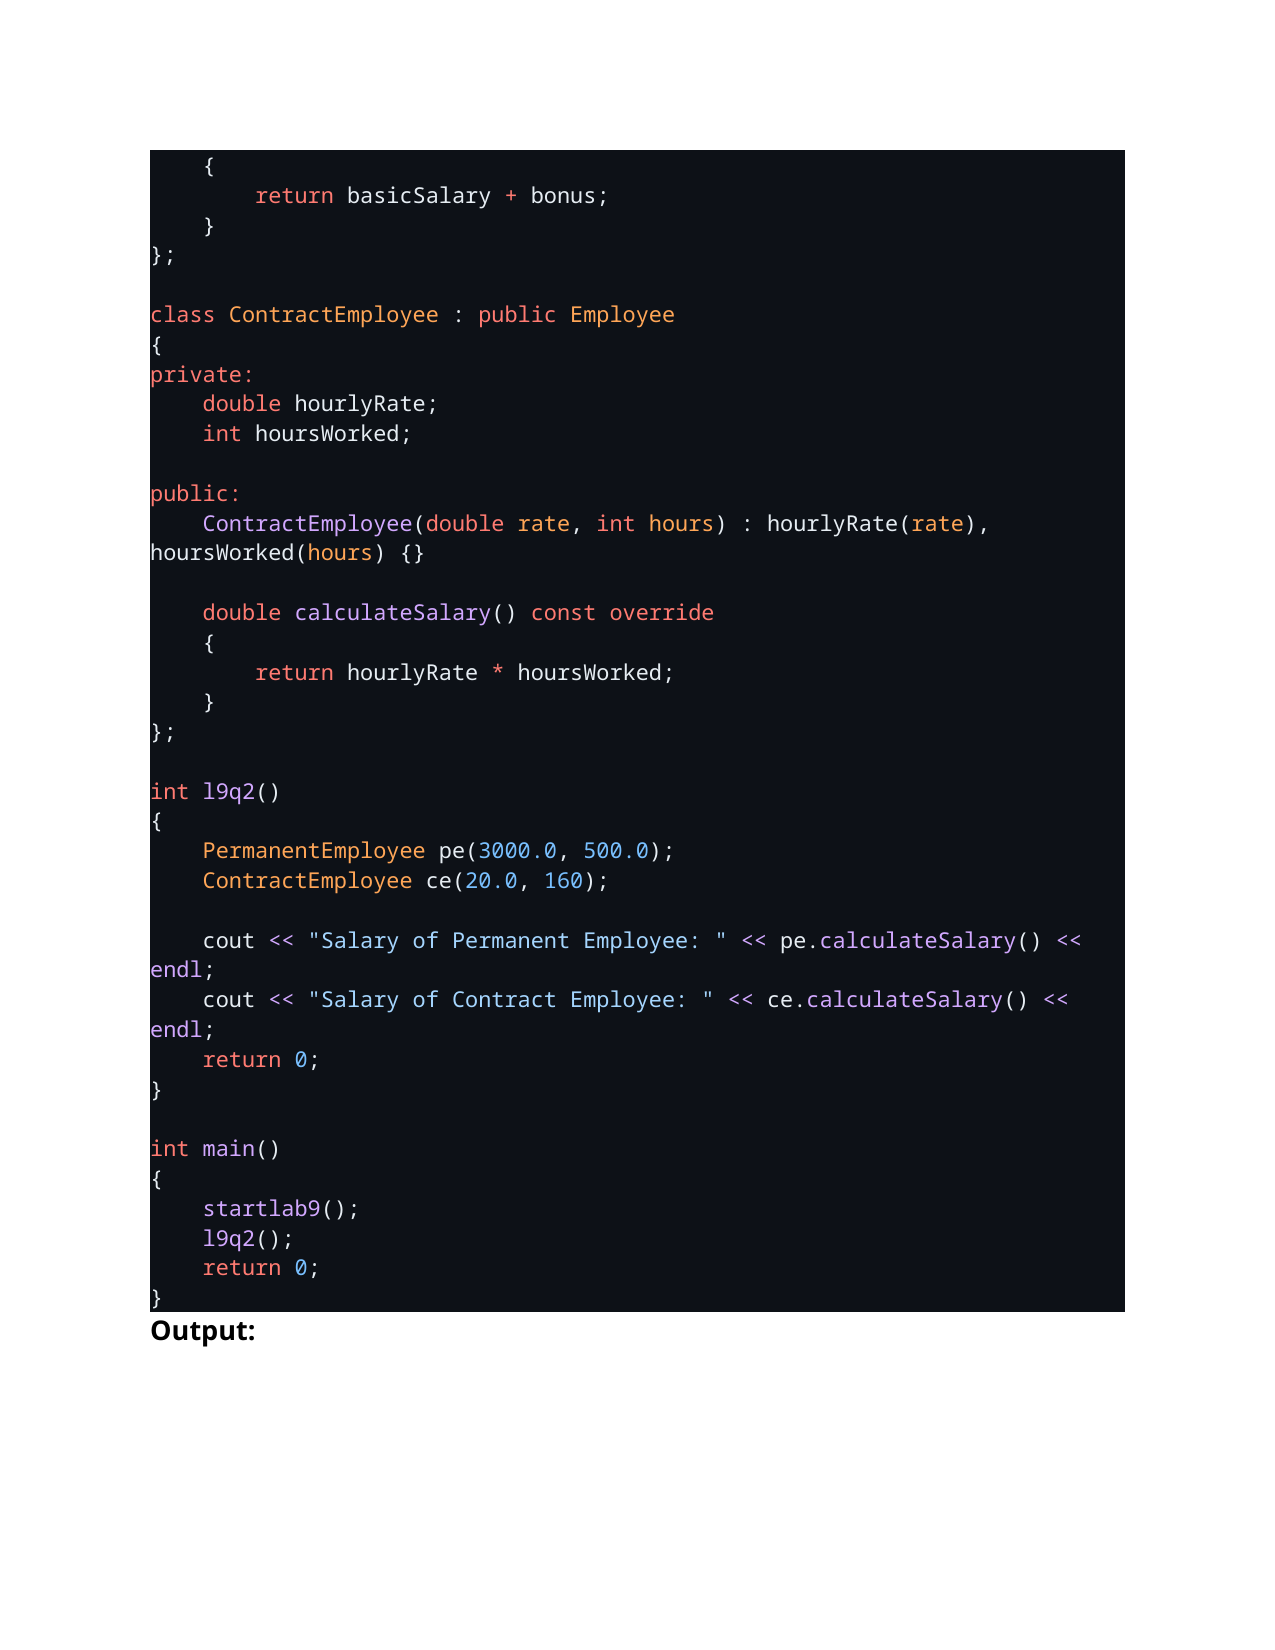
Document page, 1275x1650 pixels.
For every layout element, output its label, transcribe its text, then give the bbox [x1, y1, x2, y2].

text public: [150, 478, 1125, 507]
text PermanentEmployee pe(3000.0, 500.0); [150, 835, 1125, 865]
text int main() [150, 1133, 1125, 1163]
text { [150, 805, 1125, 835]
text } [150, 1282, 1125, 1312]
text cout << "Salary of Contract Employee: " << ce.calculateSalary() << endl; [150, 984, 1125, 1044]
text { [150, 329, 1125, 358]
text l9q2(); [150, 1222, 1125, 1252]
text }; [150, 239, 1125, 269]
text { [150, 627, 1125, 656]
text double calculateSalary() const override [150, 597, 1125, 627]
text Output: [150, 1312, 1125, 1349]
text }; [150, 716, 1125, 746]
text double hourlyRate; [150, 388, 1125, 418]
text { [150, 1163, 1125, 1193]
text cout << "Salary of Permanent Employee: " << pe.calculateSalary() << endl; [150, 924, 1125, 984]
text int l9q2() [150, 776, 1125, 805]
text } [150, 209, 1125, 239]
text class ContractEmployee : public Employee [150, 299, 1125, 329]
text return basicSalary + bonus; [150, 180, 1125, 209]
text return 0; [150, 1044, 1125, 1073]
text ContractEmployee(double rate, int hours) : hourlyRate(rate), hoursWorked(hours) {} [150, 507, 1125, 567]
text { [150, 150, 1125, 180]
text return 0; [150, 1252, 1125, 1282]
text return hourlyRate * hoursWorked; [150, 656, 1125, 686]
text private: [150, 358, 1125, 388]
text ContractEmployee ce(20.0, 160); [150, 865, 1125, 895]
text } [150, 1073, 1125, 1103]
text } [150, 686, 1125, 716]
text int hoursWorked; [150, 418, 1125, 448]
text startlab9(); [150, 1193, 1125, 1222]
